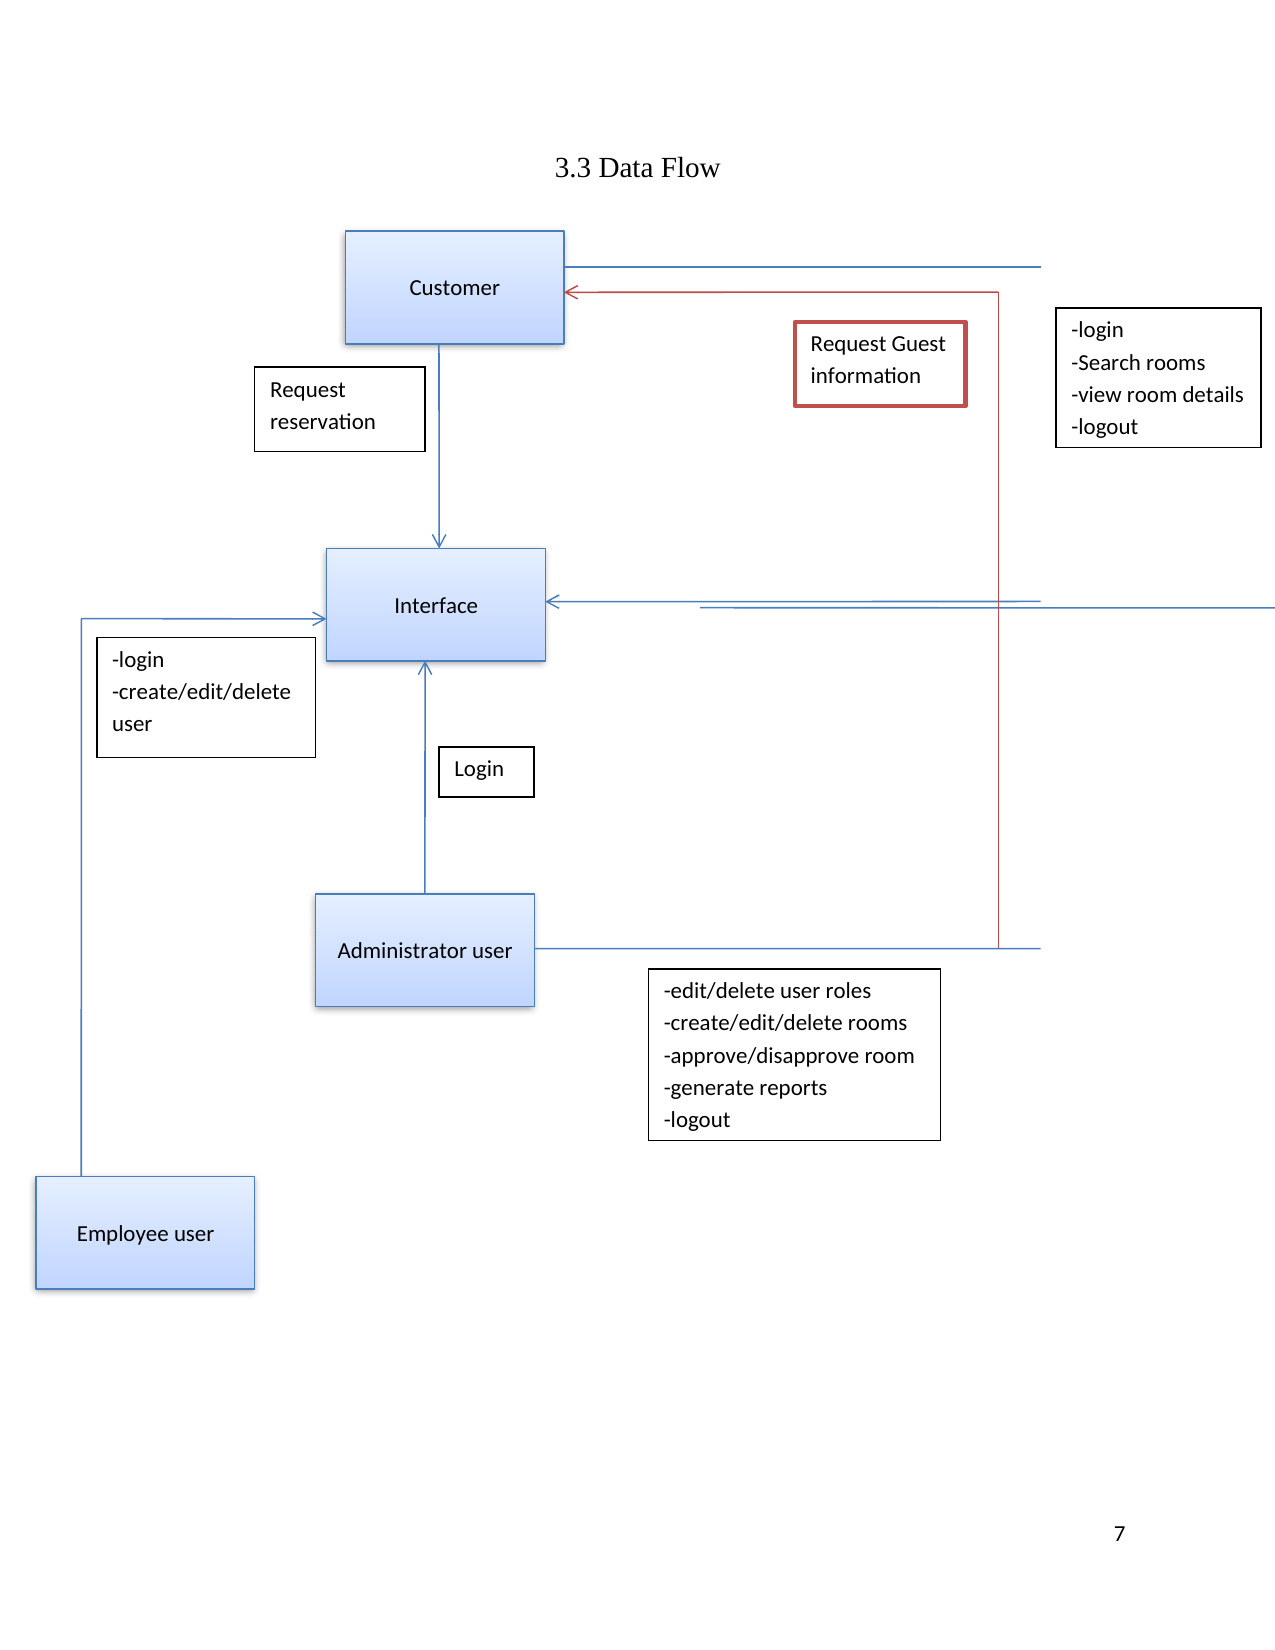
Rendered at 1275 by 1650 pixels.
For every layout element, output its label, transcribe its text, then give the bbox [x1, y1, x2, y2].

text 3.3 Data Flow [150, 150, 1125, 183]
